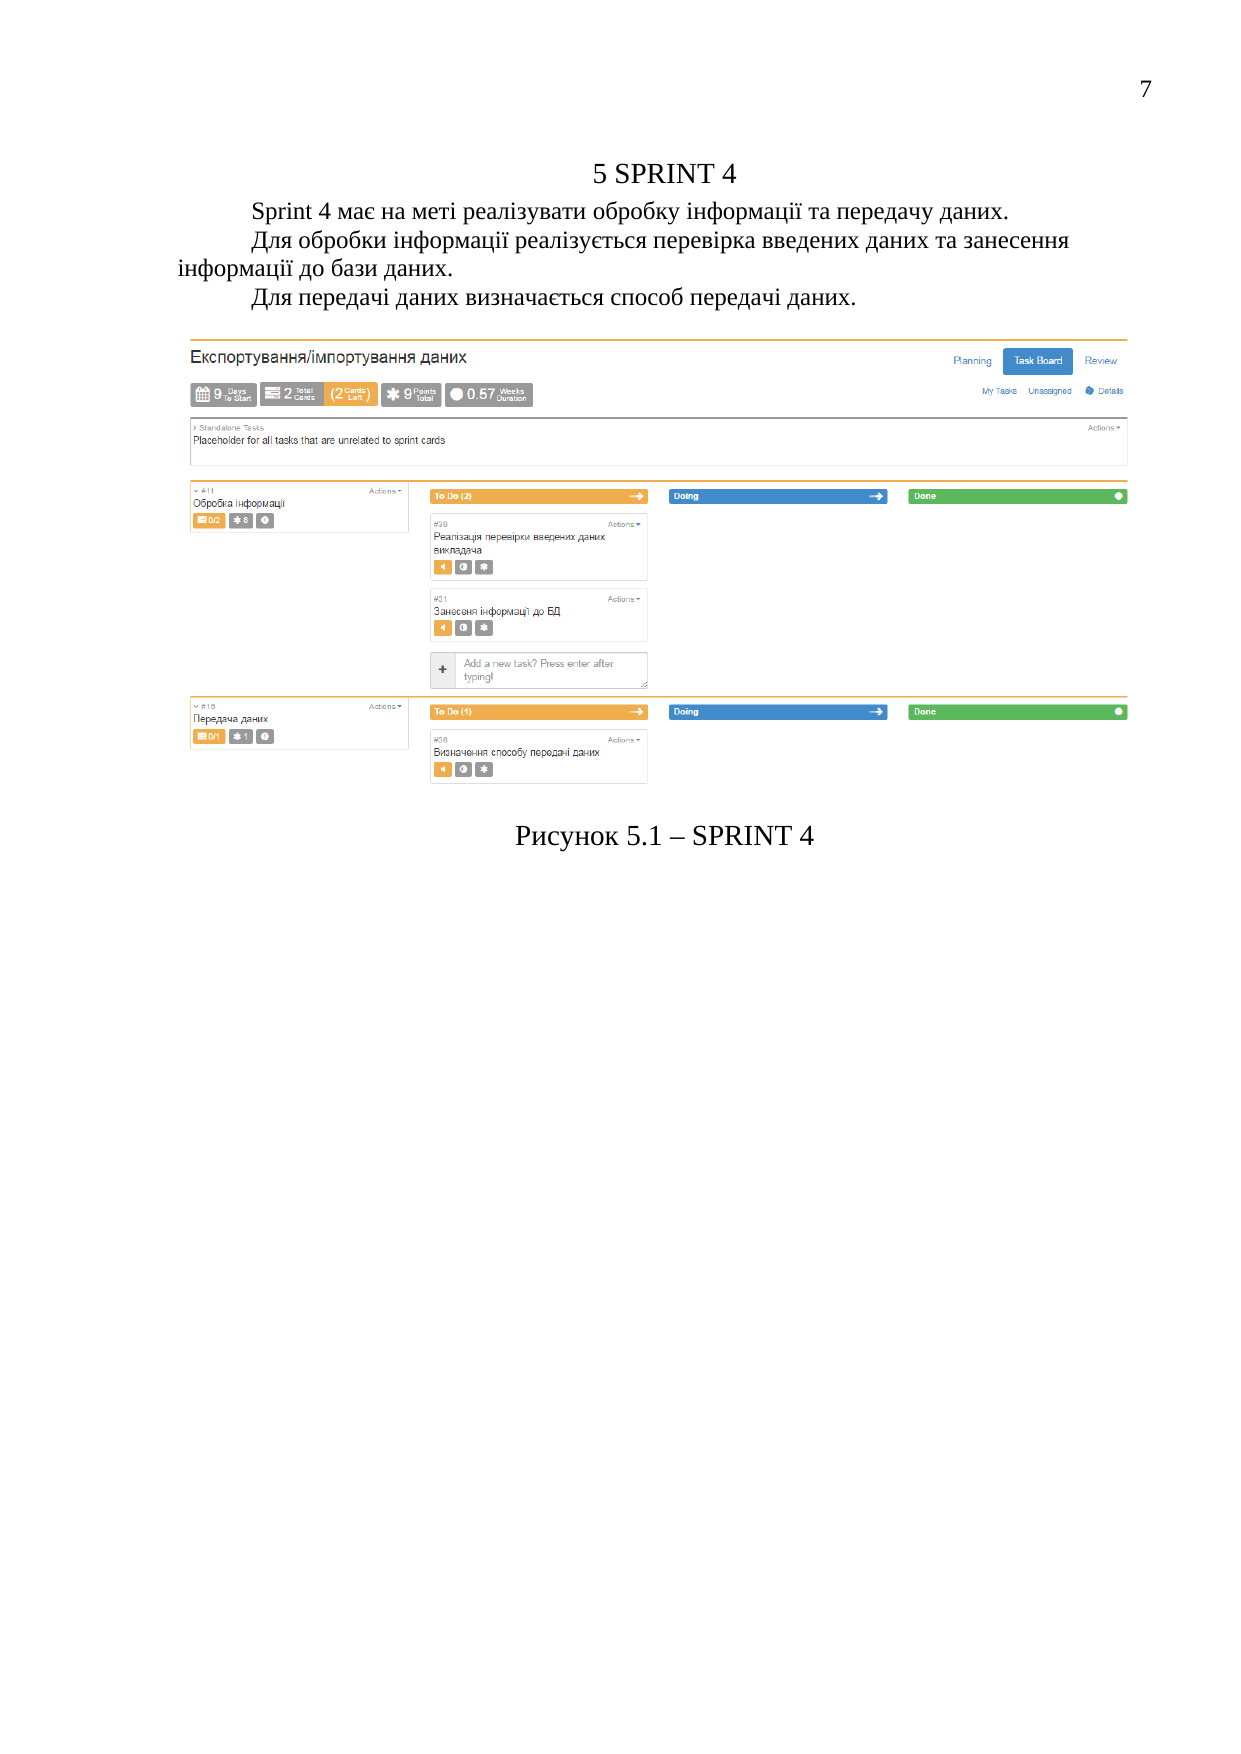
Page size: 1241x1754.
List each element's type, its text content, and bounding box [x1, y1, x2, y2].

subtitle 5 SPRINT 4 [177, 156, 1152, 190]
text Для обробки інформації реалізується перевірка введених даних та занесення інформації до бази даних. [177, 225, 1152, 282]
text Рисунок 5.1 – SPRINT 4 [177, 818, 1152, 852]
picture [177, 339, 1152, 785]
text Sprint 4 має на меті реалізувати обробку інформації та передачу даних. [177, 196, 1152, 225]
text Для передачі даних визначається способ передачі даних. [177, 282, 1152, 311]
